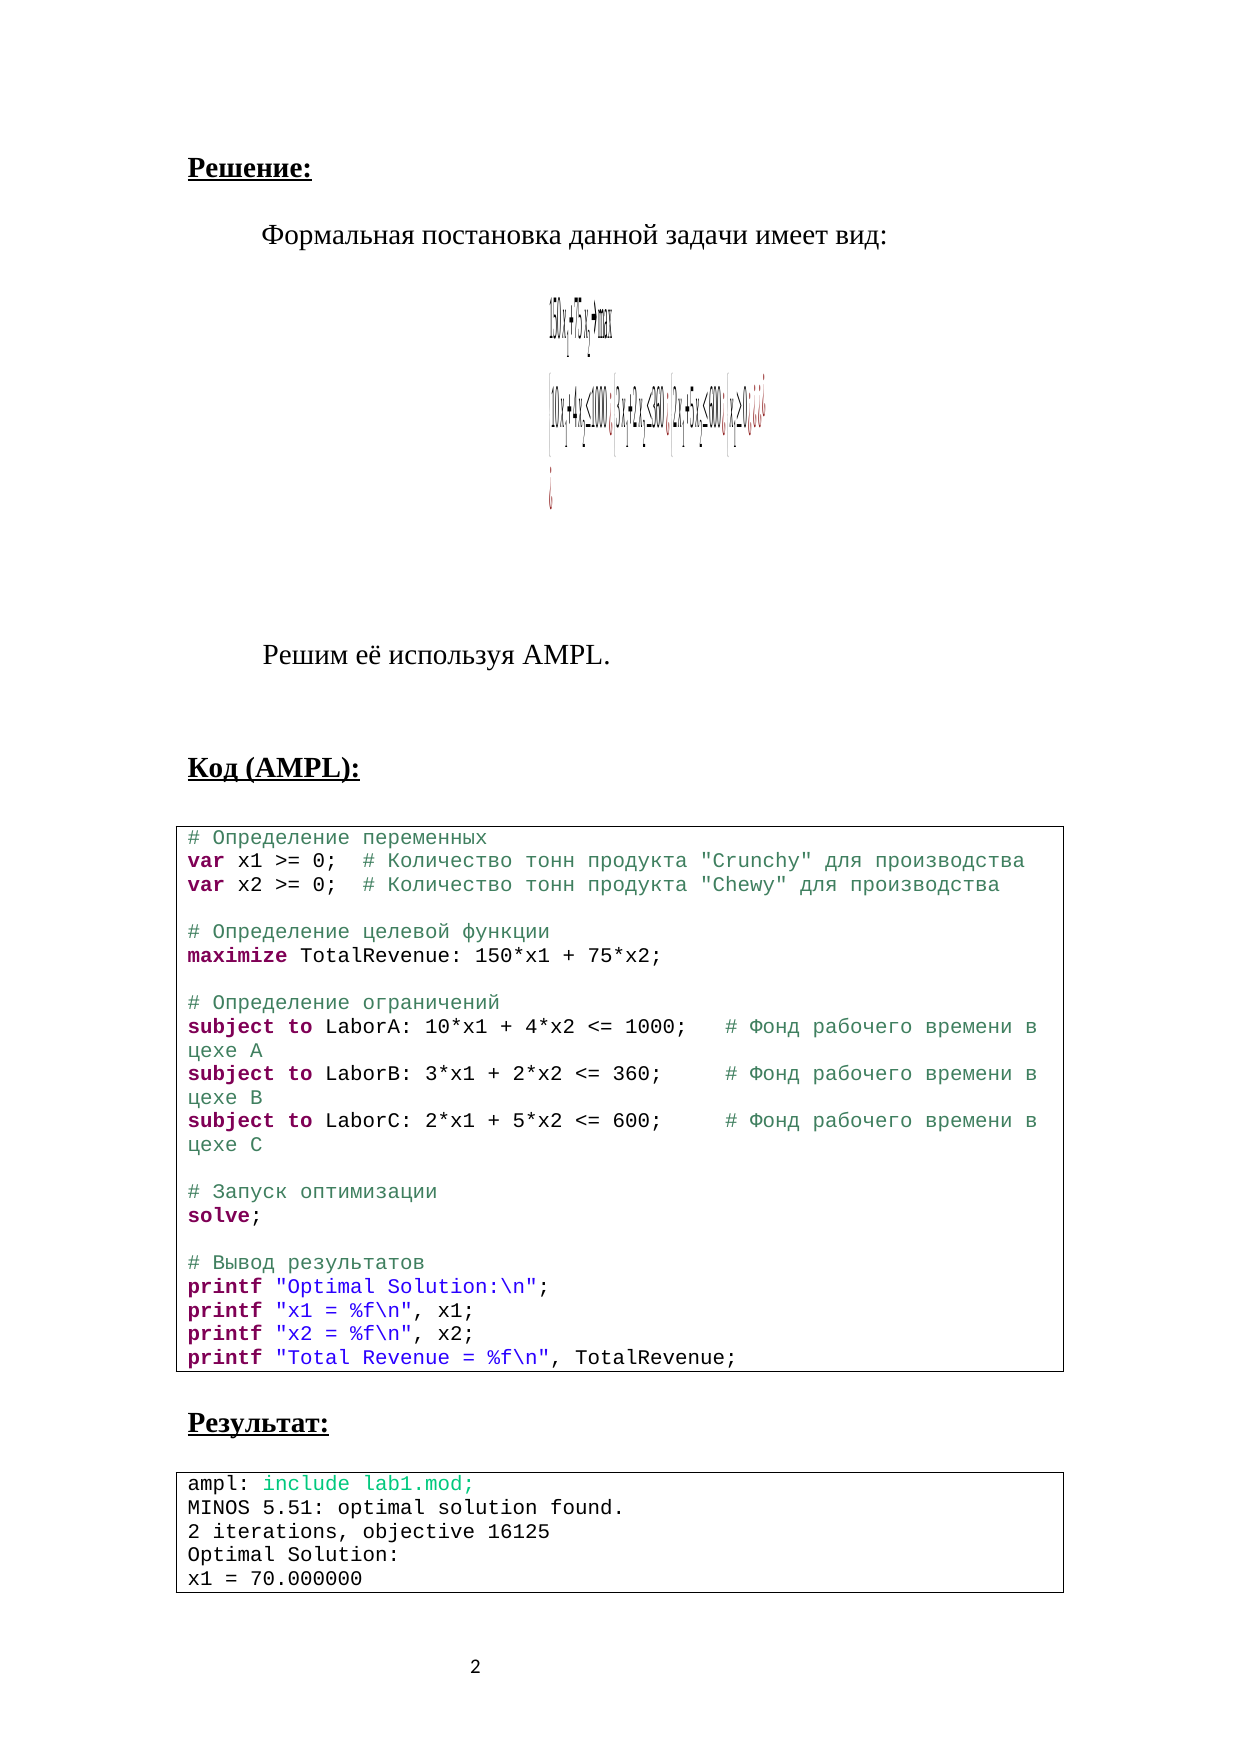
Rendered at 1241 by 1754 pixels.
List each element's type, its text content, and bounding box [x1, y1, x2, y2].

text Формальная постановка данной задачи имеет вид: [187, 217, 1053, 251]
text Решим её используя AMPL. [187, 513, 1053, 671]
text Результат: [187, 1405, 1053, 1439]
text Код (AMPL): [187, 750, 1053, 783]
text Решение: [187, 150, 1053, 183]
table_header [177, 1473, 1063, 1592]
table_header # Определение переменных var x1 >= 0; # Количество тонн продукта "Crunchy" для производства var x2 >= 0; # Количество тонн продукта "Chewy" для производства # Определение целевой функции maximize TotalRevenue: 150*x1 + 75*x2; # Определение ограничений subject to LaborA: 10*x1 + 4*x2 <= 1000; # Фонд рабочего времени в цехе A subject to LaborB: 3*x1 + 2*x2 <= 360; # Фонд рабочего времени в цехе B subject to LaborC: 2*x1 + 5*x2 <= 600; # Фонд рабочего времени в цехе C # Запуск оптимизации solve; # Вывод результатов printf "Optimal Solution:\n"; printf "x1 = %f\n", x1; printf "x2 = %f\n", x2; printf "Total Revenue = %f\n", TotalRevenue; [177, 827, 1063, 1371]
